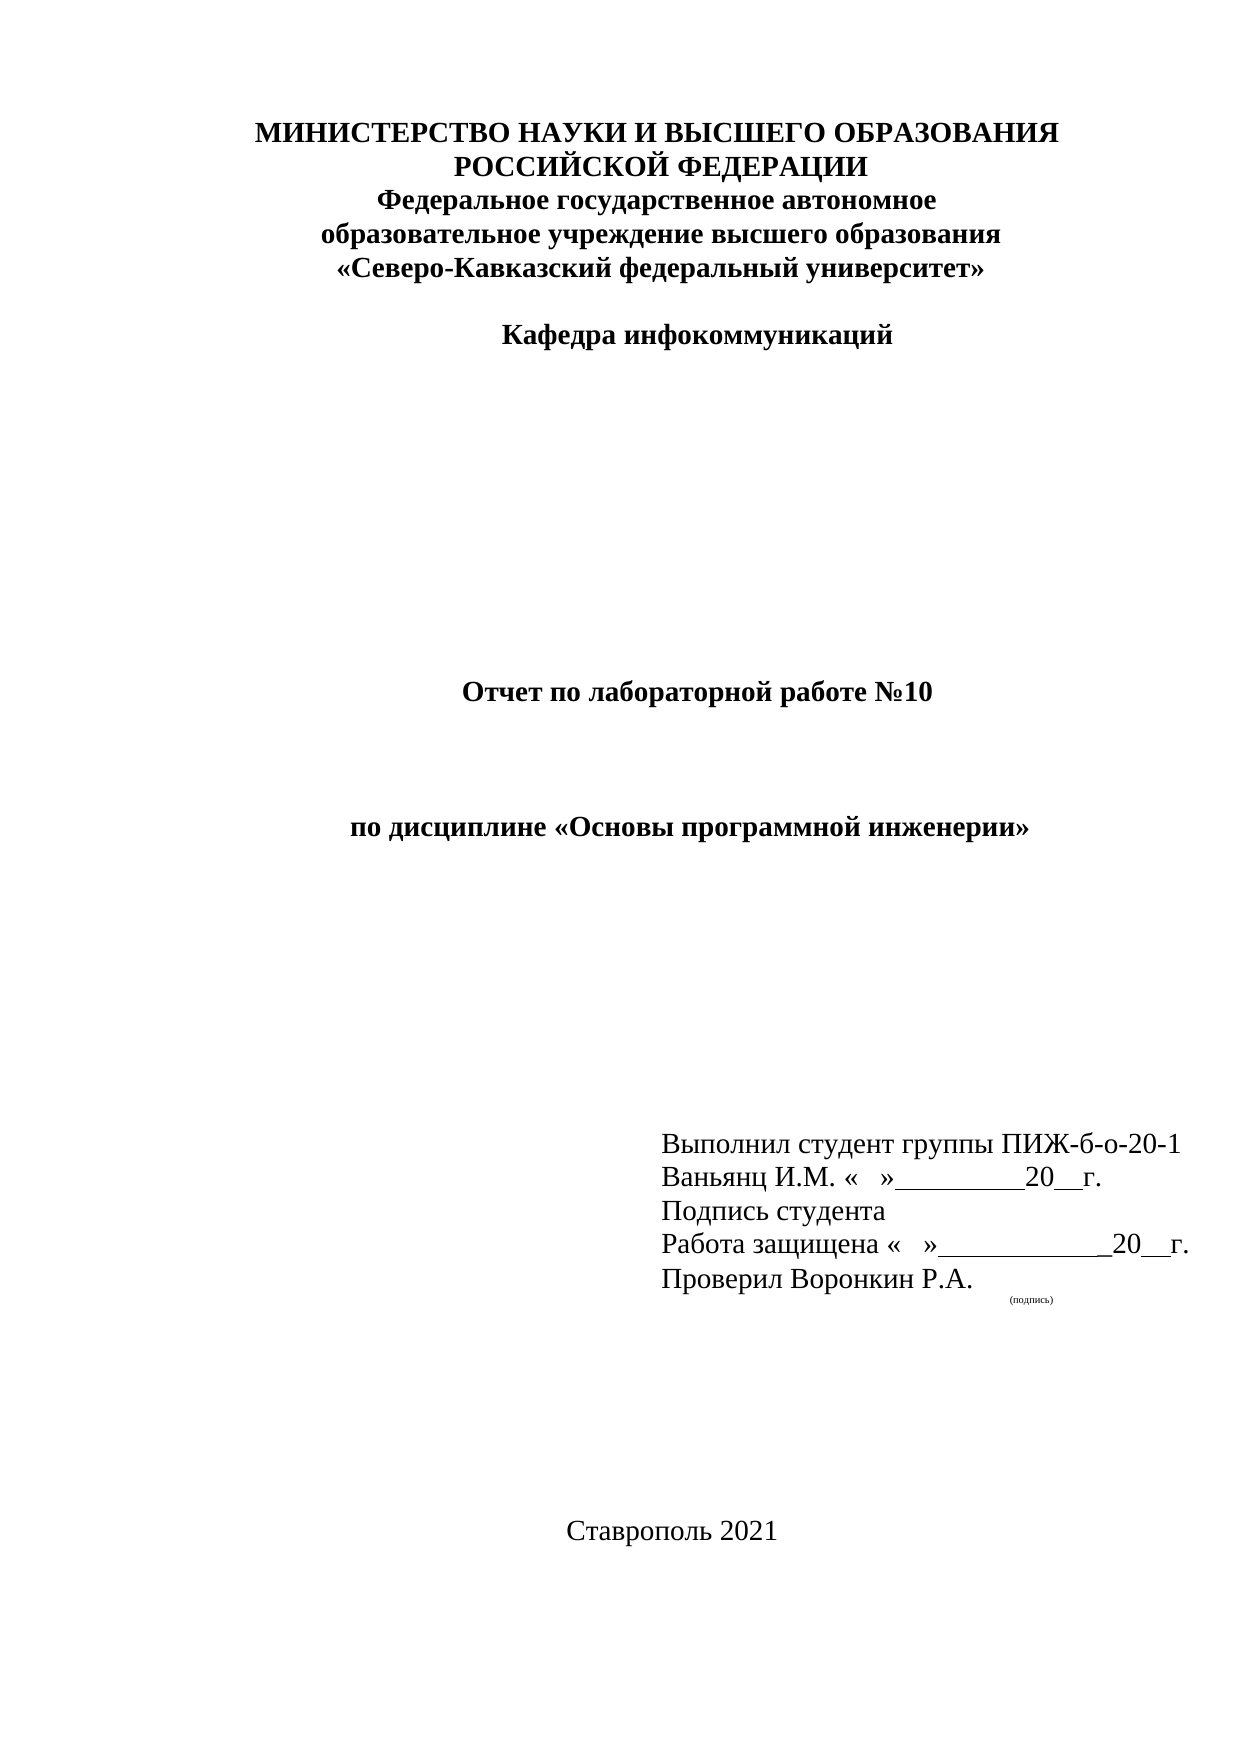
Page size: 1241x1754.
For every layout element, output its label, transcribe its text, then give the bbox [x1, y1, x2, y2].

table_cell Ваньянц И.М. « » 20 г. [640, 1161, 1211, 1195]
text по дисциплине «Основы программной инженерии» [203, 809, 1177, 843]
text Отчет по лабораторной работе №10 [203, 674, 1191, 708]
text МИНИCTEPCTBO НАУКИ И ВЫСШЕГО ОБРАЗОВАНИЯ РОССИЙСКОЙ ФЕДЕРАЦИИ [254, 115, 1154, 182]
table_cell Подпись студента [640, 1195, 1211, 1229]
table_header Выполнил студент группы ПИЖ-б-о-20-1 [640, 1129, 1211, 1161]
text Федеральное государственное автономное образовательное учреждение высшего образования [321, 182, 1154, 249]
table_cell Проверил Воронкин Р.А. (подпись) [640, 1262, 1211, 1308]
text Ставрополь 2021 [564, 1513, 779, 1547]
table_cell Работа защищена « » _20 г. [640, 1229, 1211, 1262]
text «Северо-Кавказский федеральный университет» Кафедра инфокоммуникаций [336, 250, 987, 351]
